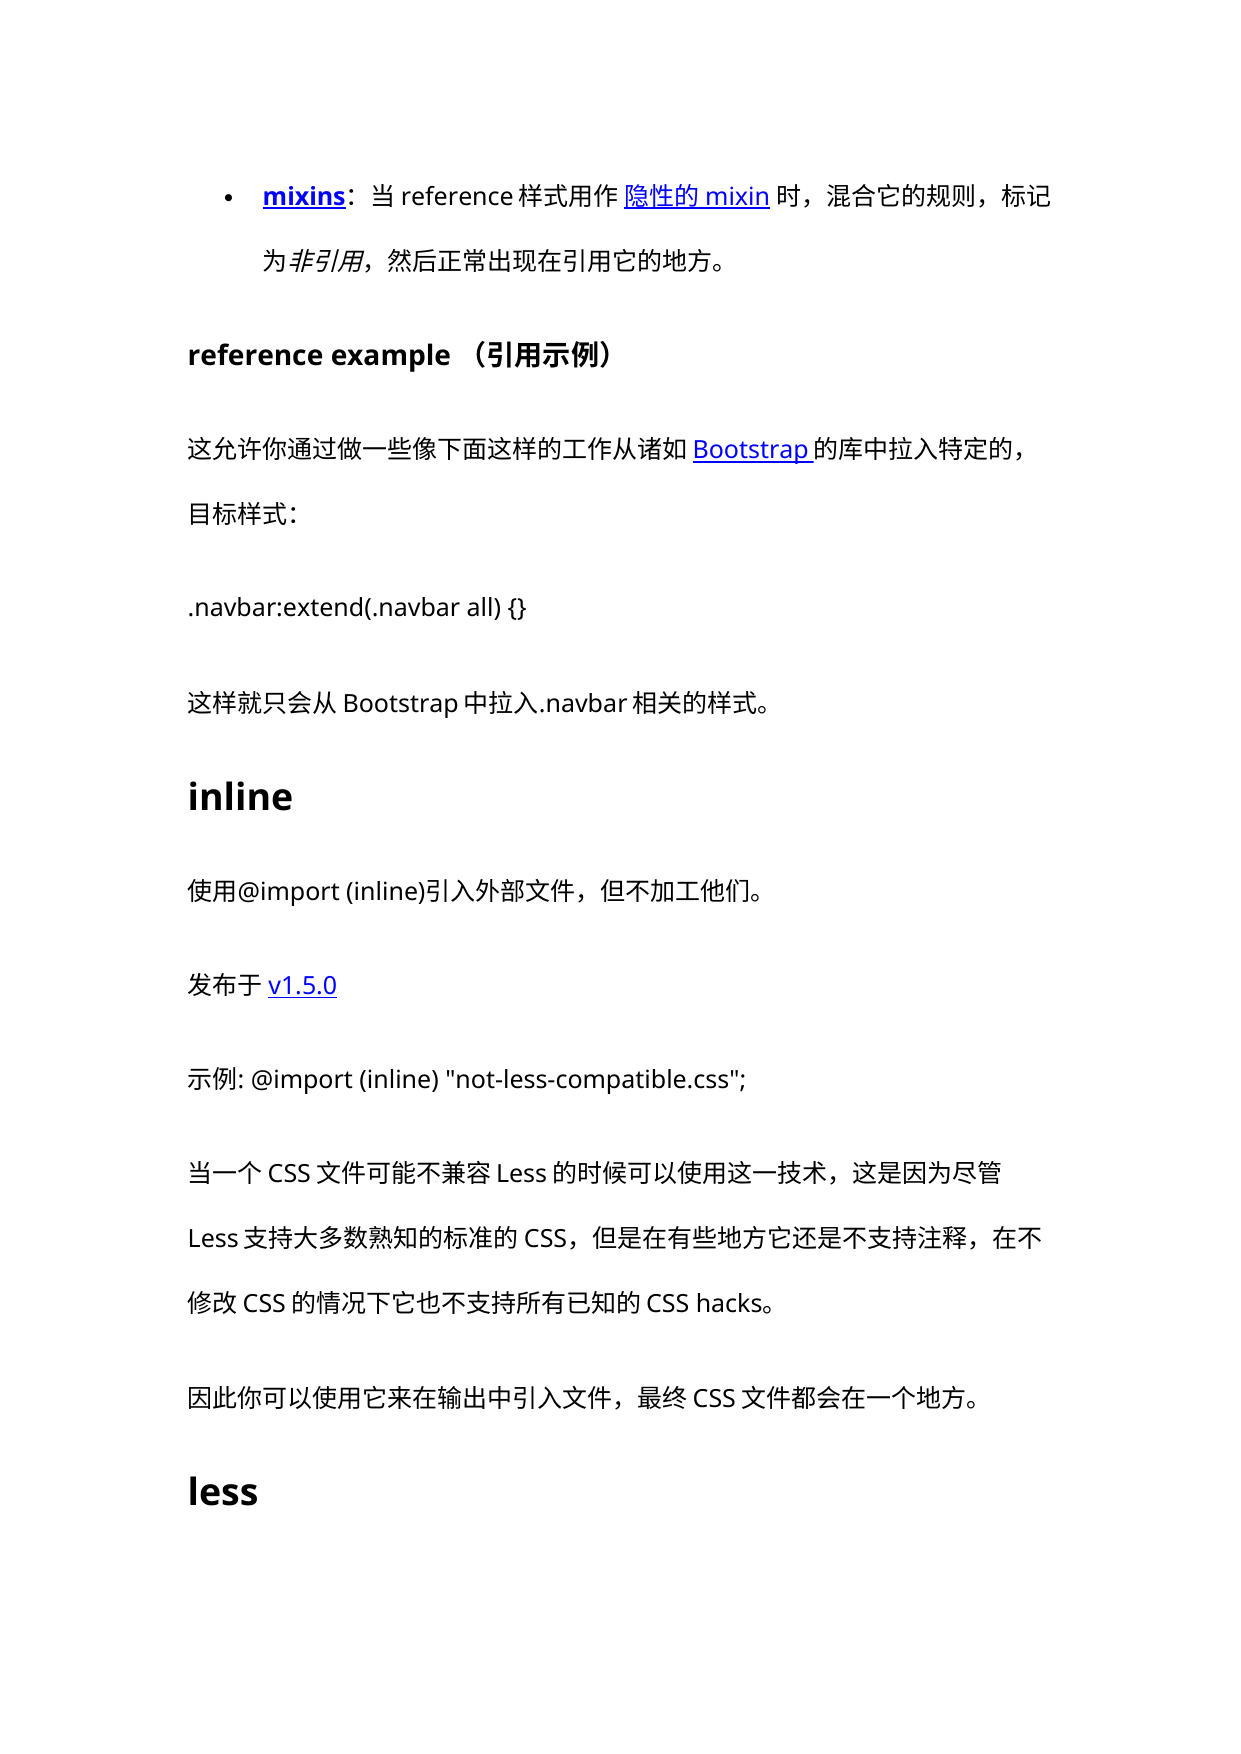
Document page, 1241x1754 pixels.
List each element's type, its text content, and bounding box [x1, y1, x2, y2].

text reference example （引用示例） [187, 321, 1053, 386]
text 因此你可以使用它来在输出中引入文件，最终CSS文件都会在一个地方。 [187, 1364, 1053, 1429]
text 当一个CSS文件可能不兼容Less的时候可以使用这一技术，这是因为尽管Less支持大多数熟知的标准的CSS，但是在有些地方它还是不支持注释，在不修改CSS的情况下它也不支持所有已知的CSS hacks。 [187, 1139, 1053, 1334]
text less [187, 1458, 1053, 1523]
text 这样就只会从Bootstrap中拉入.navbar相关的样式。 [187, 669, 1053, 734]
text inline [187, 763, 1053, 828]
text .navbar:extend(.navbar all) {} [187, 574, 1053, 639]
text 发布于 v1.5.0 [187, 951, 1053, 1016]
text 这允许你通过做一些像下面这样的工作从诸如Bootstrap的库中拉入特定的，目标样式： [187, 415, 1053, 545]
list mixins：当reference样式用作 隐性的 mixin 时，混合它的规则，标记为非引用，然后正常出现在引用它的地方。 [225, 162, 1053, 292]
text 示例: @import (inline) "not-less-compatible.css"; [187, 1045, 1053, 1110]
text 使用@import (inline)引入外部文件，但不加工他们。 [187, 857, 1053, 922]
